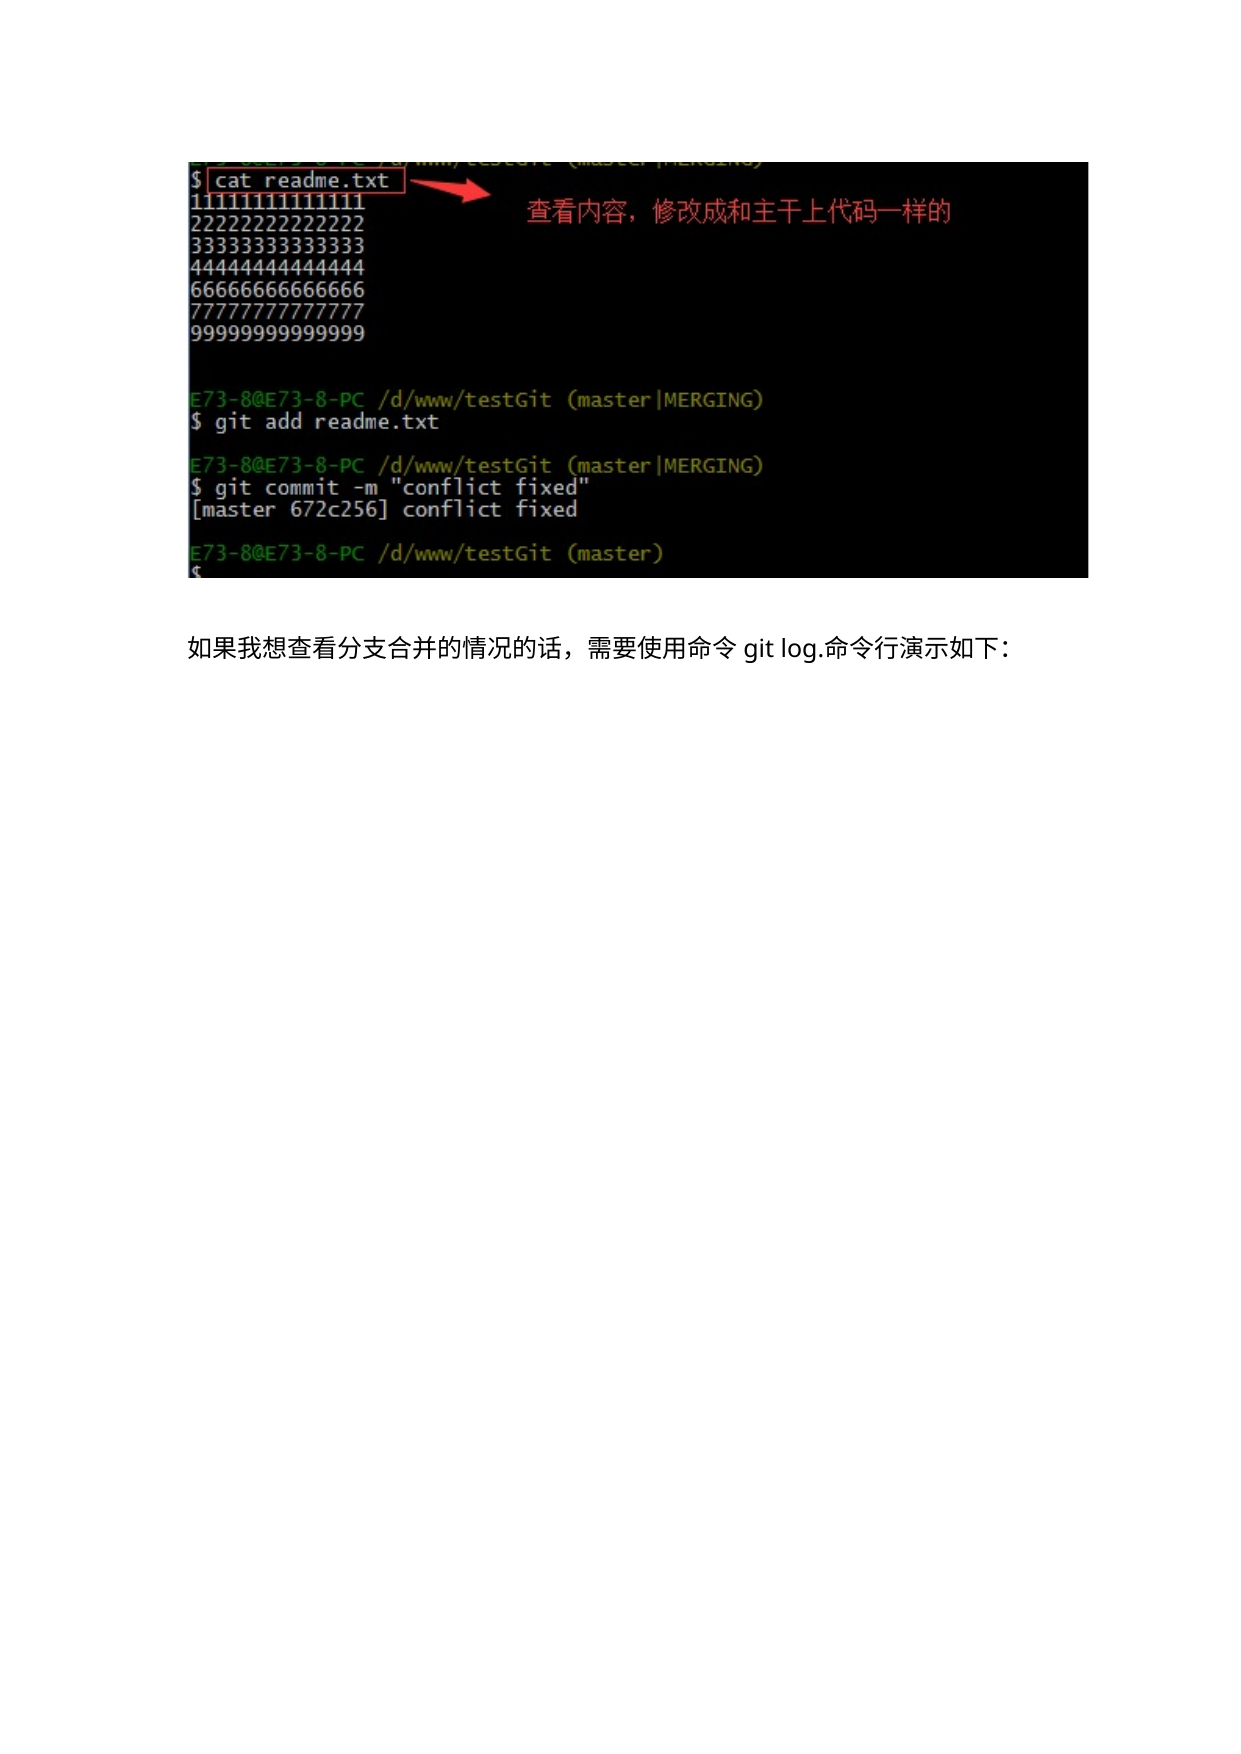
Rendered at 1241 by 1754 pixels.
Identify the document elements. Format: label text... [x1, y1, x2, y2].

text 如果我想查看分支合并的情况的话，需要使用命令 git log.命令行演示如下： [187, 614, 1053, 679]
picture [187, 162, 1089, 578]
